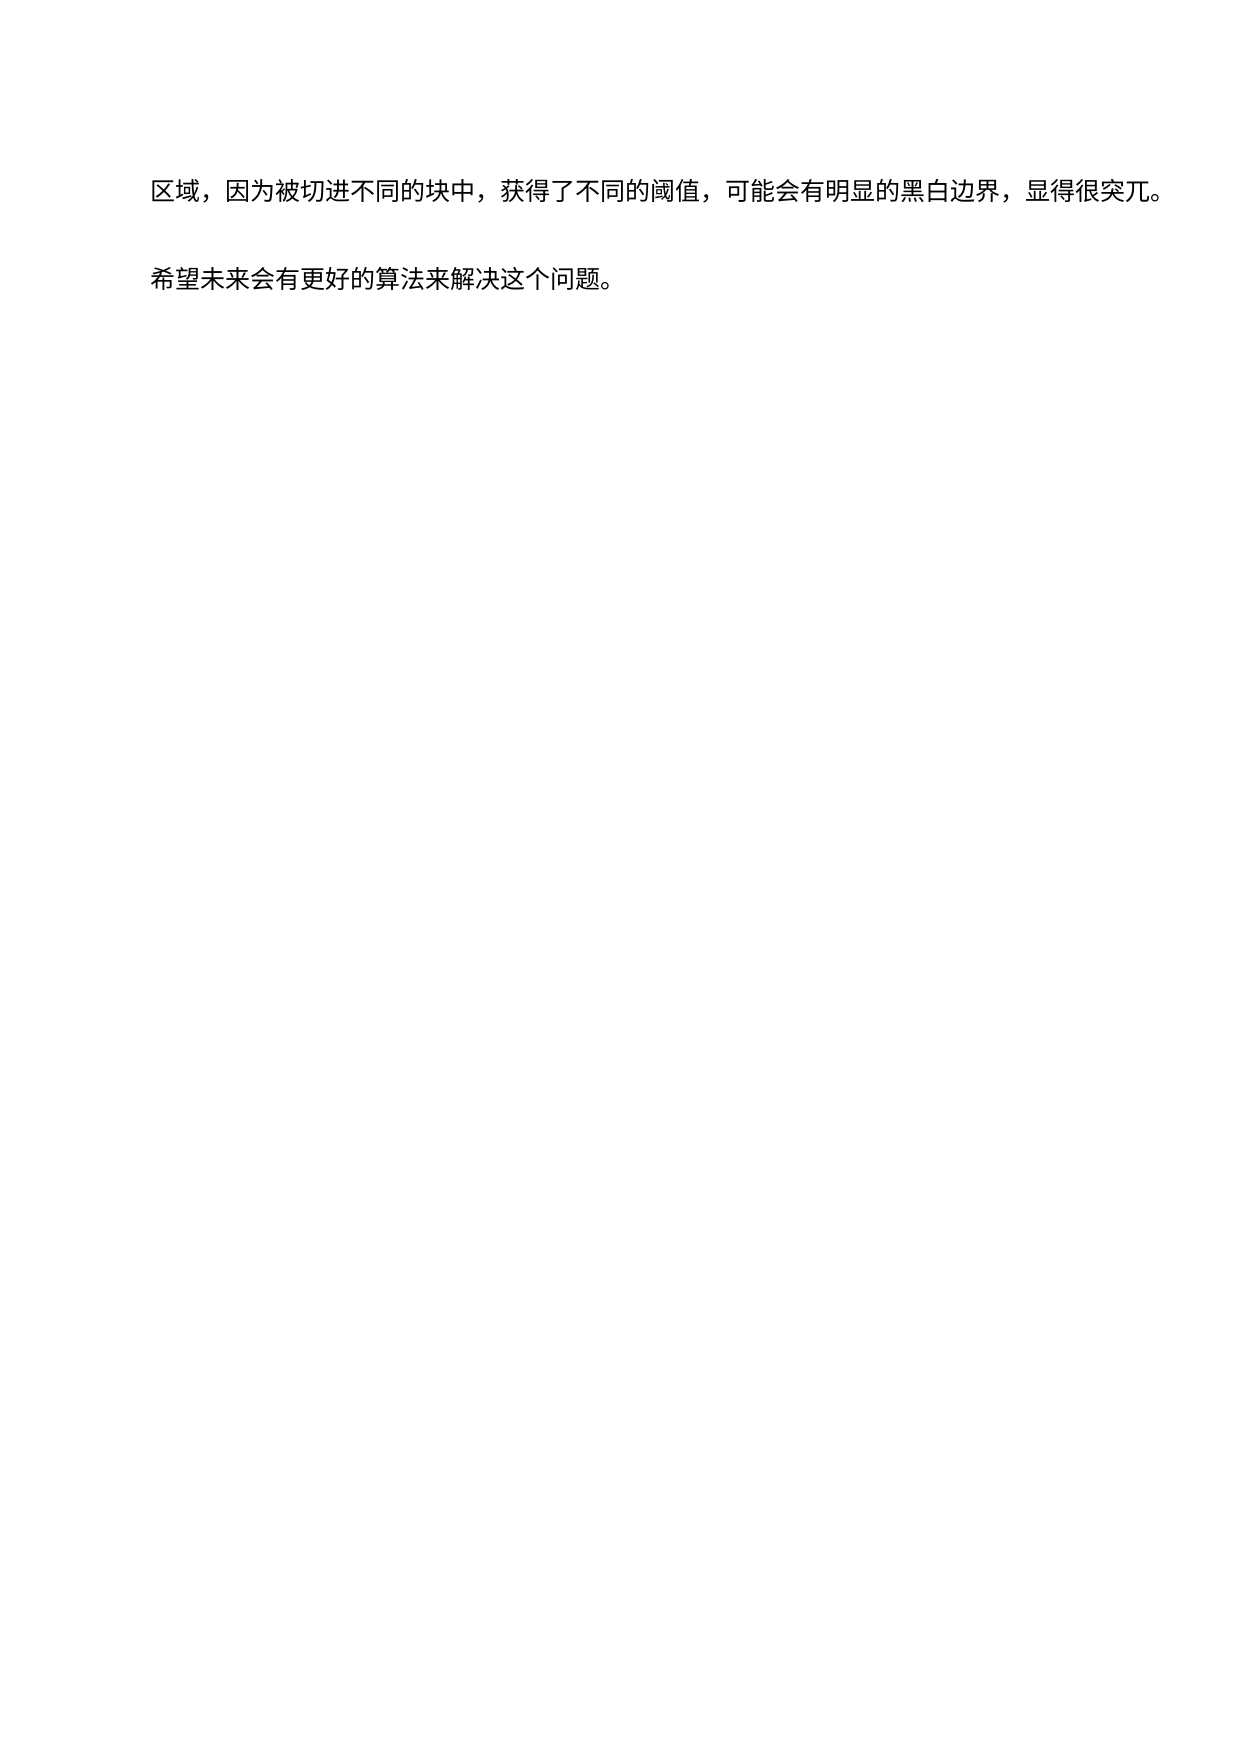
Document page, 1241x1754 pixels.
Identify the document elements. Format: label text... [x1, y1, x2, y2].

text 希望未来会有更好的算法来解决这个问题。 [150, 249, 1152, 314]
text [150, 162, 1152, 227]
